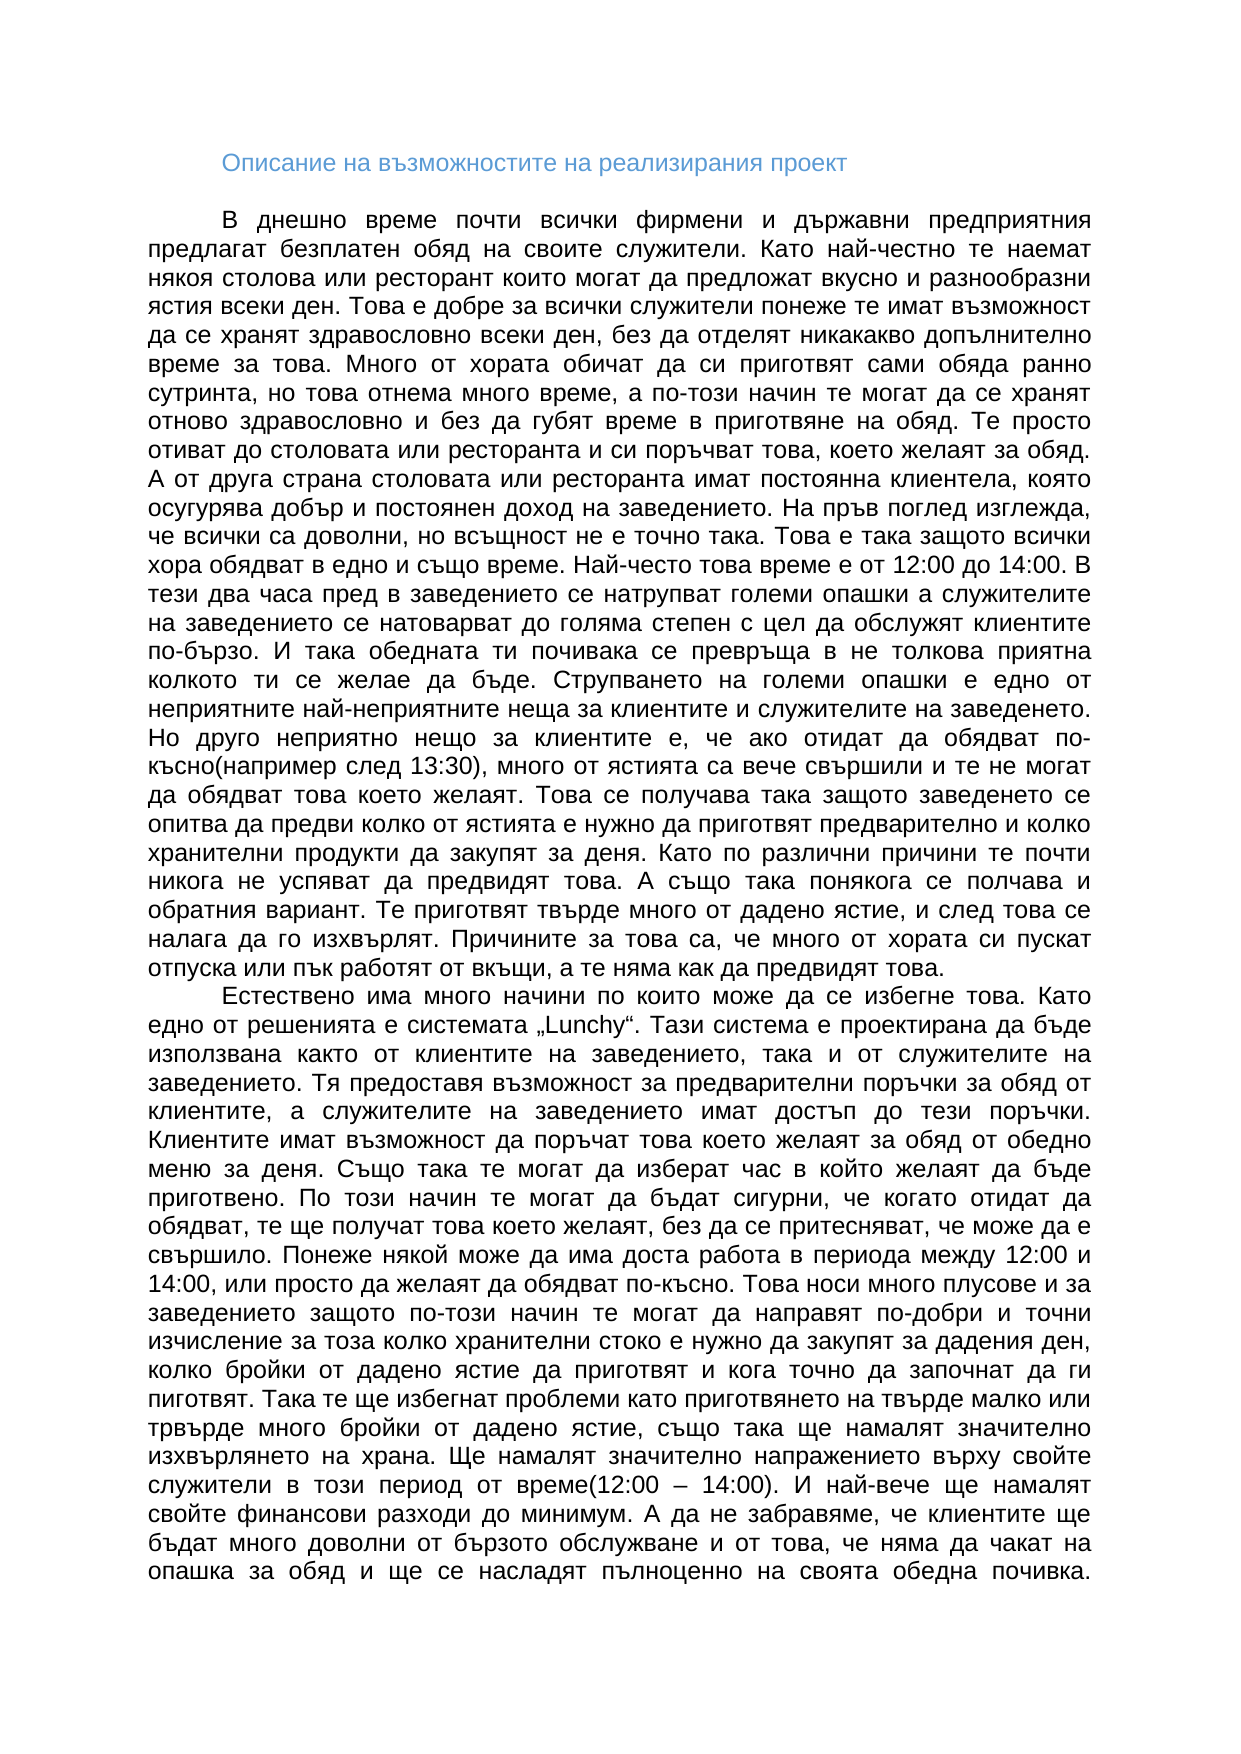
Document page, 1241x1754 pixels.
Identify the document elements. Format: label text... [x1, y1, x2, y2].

text Описание на възможностите на реализирания проект [148, 148, 1093, 176]
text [148, 981, 1093, 1585]
text В днешно време почти всички фирмени и държавни предприятния предлагат безплатен обяд на своите служители. Като най-честно те наемат някоя столова или ресторант които могат да предложат вкусно и разнообразни ястия всеки ден. Това е добре за всички служители понеже те имат възможност да се хранят здравословно всеки ден, без да отделят никакакво допълнително време за това. Много от хората обичат да си приготвят сами обяда ранно сутринта, но това отнема много време, а по-този начин те могат да се хранят отново здравословно и без да губят време в приготвяне на обяд. Те просто отиват до столовата или ресторанта и си поръчват това, което желаят за обяд. А от друга страна столовата или ресторанта имат постоянна клиентела, която осугурява добър и постоянен доход на заведението. На пръв поглед изглежда, че всички са доволни, но всъщност не е точно така. Това е така защото всички хора обядват в едно и също време. Най-често това време е от 12:00 до 14:00. В тези два часа пред в заведението се натрупват големи опашки а служителите на заведението се натоварват до голяма степен с цел да обслужят клиентите по-бързо. И така обедната ти почивака се превръща в не толкова приятна колкото ти се желае да бъде. Струпването на големи опашки е едно от неприятните най-неприятните неща за клиентите и служителите на заведенето. Но друго неприятно нещо за клиентите е, че ако отидат да обядват по-късно(например след 13:30), много от ястията са вече свършили и те не могат да обядват това което желаят. Това се получава така защото заведенето се опитва да предви колко от ястията е нужно да приготвят предварително и колко хранителни продукти да закупят за деня. Като по различни причини те почти никога не успяват да предвидят това. А също така понякога се полчава и обратния вариант. Те приготвят твърде много от дадено ястие, и след това се налага да го изхвърлят. Причините за това са, че много от хората си пускат отпуска или пък работят от вкъщи, а те няма как да предвидят това. [148, 205, 1093, 981]
